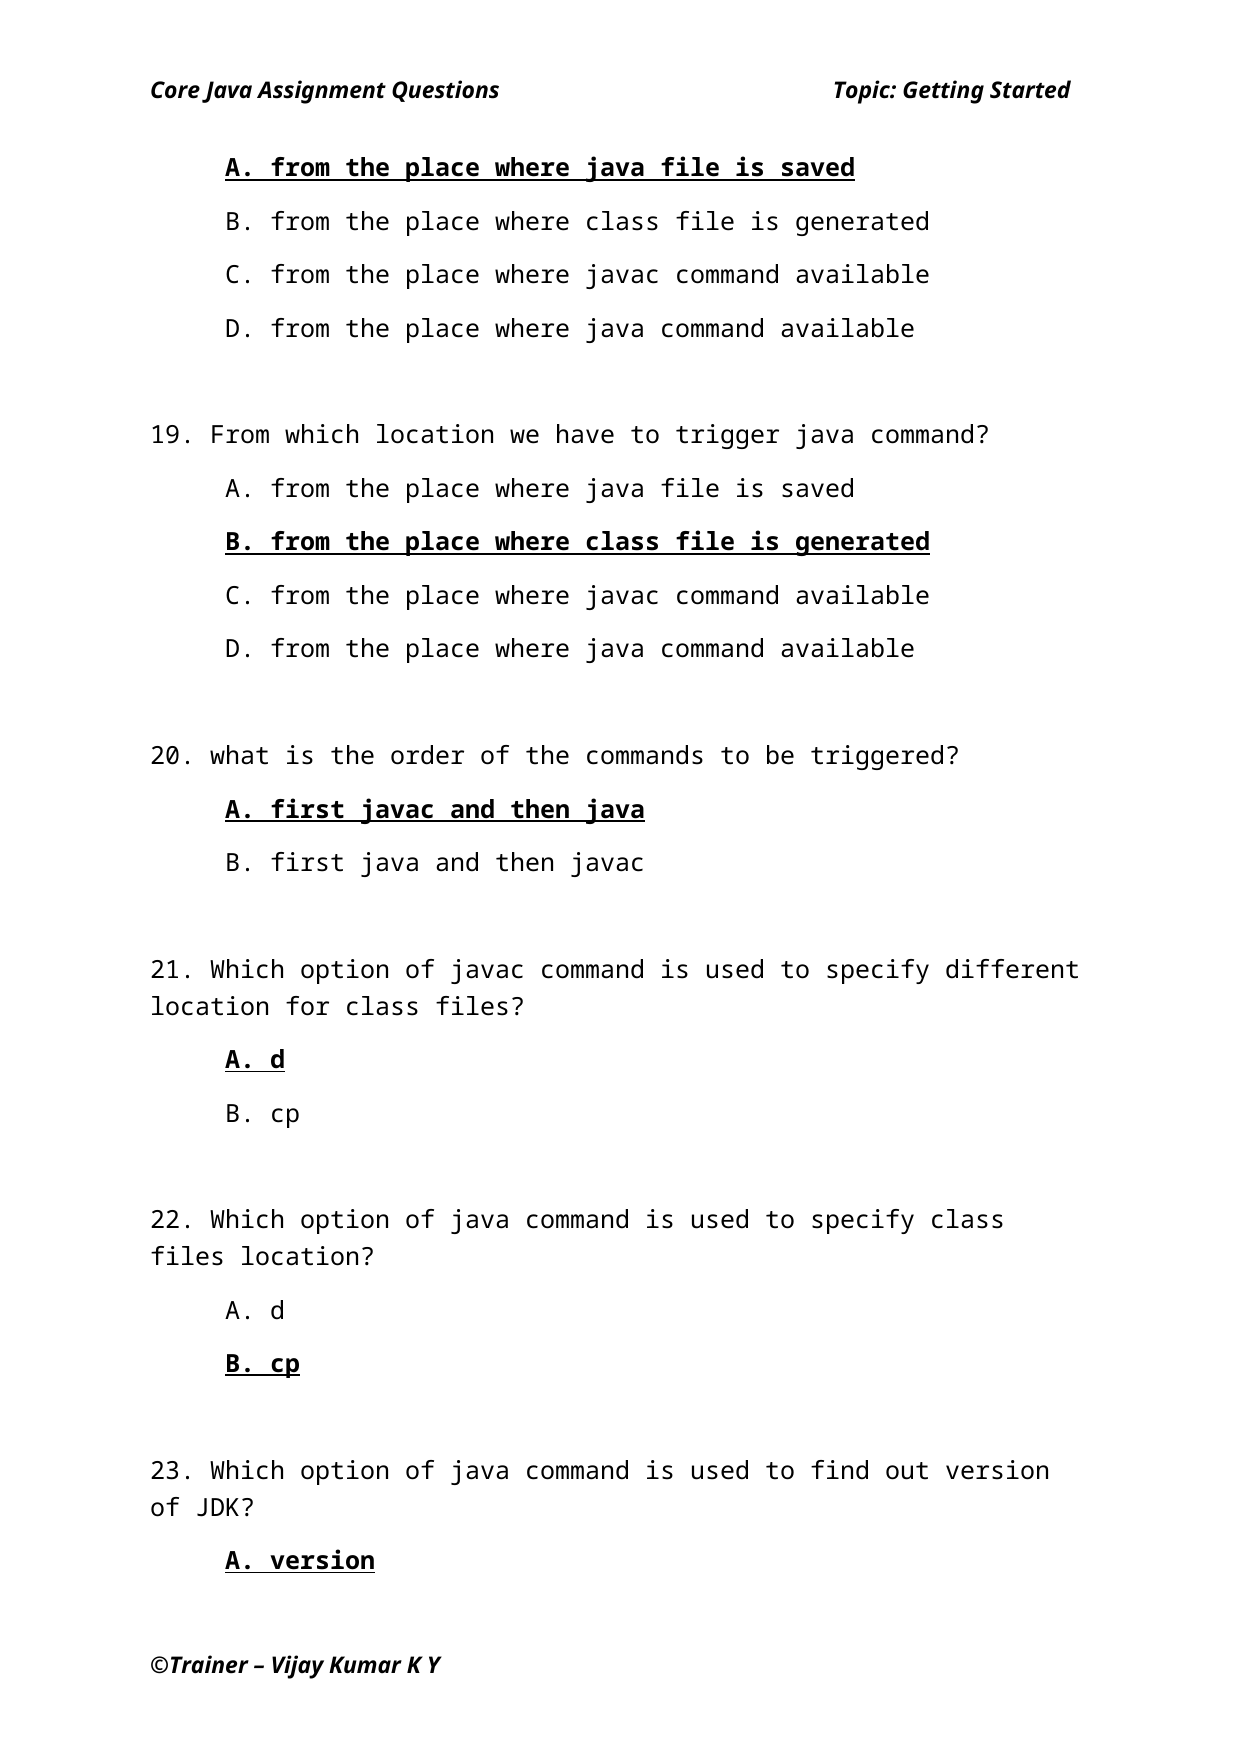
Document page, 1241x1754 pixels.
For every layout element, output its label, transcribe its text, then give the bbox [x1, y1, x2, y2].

text 19. From which location we have to trigger java command? [150, 417, 1090, 451]
text 23. Which option of java command is used to find out version of JDK? [150, 1453, 1090, 1523]
text B. from the place where class file is generated [150, 524, 1090, 558]
text A. d [150, 1042, 1090, 1076]
text A. first javac and then java [150, 791, 1090, 825]
text 21. Which option of javac command is used to specify different location for class files? [150, 952, 1090, 1022]
text B. cp [150, 1346, 1090, 1380]
text D. from the place where java command available [150, 631, 1090, 665]
text C. from the place where javac command available [150, 257, 1090, 291]
text B. cp [150, 1095, 1090, 1129]
text B. from the place where class file is generated [150, 203, 1090, 237]
text A. from the place where java file is saved [150, 150, 1090, 184]
text A. version [150, 1543, 1090, 1577]
text 22. Which option of java command is used to specify class files location? [150, 1202, 1090, 1273]
text A. from the place where java file is saved [150, 471, 1090, 505]
text A. d [150, 1292, 1090, 1326]
text B. first java and then javac [150, 845, 1090, 879]
text 20. what is the order of the commands to be triggered? [150, 738, 1090, 772]
text D. from the place where java command available [150, 310, 1090, 344]
text C. from the place where javac command available [150, 577, 1090, 612]
